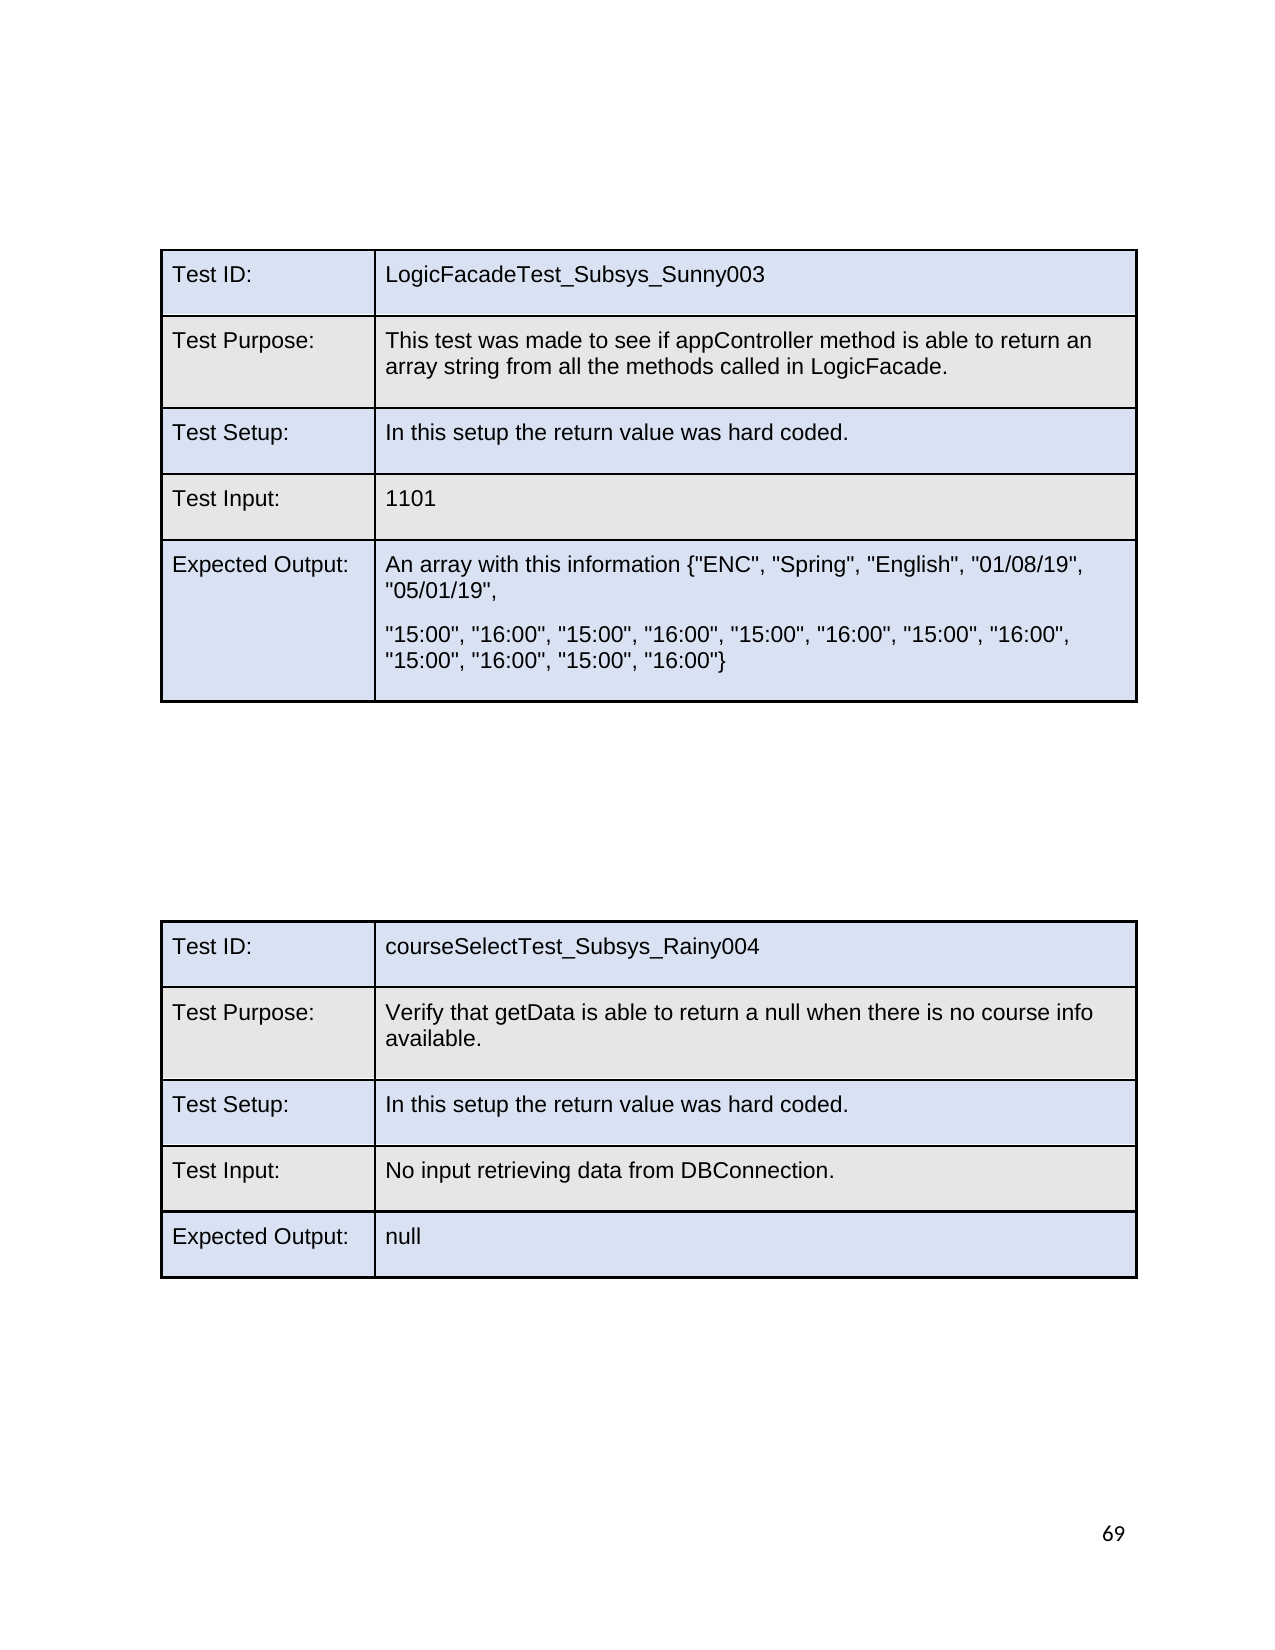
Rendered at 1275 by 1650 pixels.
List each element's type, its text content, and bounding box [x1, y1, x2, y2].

table_cell Test Input: [163, 475, 374, 539]
table_cell Test Input: [163, 1147, 374, 1210]
table_cell Test Setup: [163, 1081, 374, 1144]
table_cell Expected Output: [163, 1213, 374, 1276]
table_header Test ID: [163, 251, 374, 314]
table_cell Verify that getData is able to return a null when there is no course info available. [376, 988, 1135, 1078]
table_header LogicFacadeTest_Subsys_Sunny003 [376, 251, 1135, 314]
table_cell This test was made to see if appController method is able to return an array string from all the methods called in LogicFacade. [376, 317, 1135, 407]
table_cell In this setup the return value was hard coded. [376, 409, 1135, 473]
table_cell Expected Output: [163, 541, 374, 700]
table_cell In this setup the return value was hard coded. [376, 1081, 1135, 1144]
table_cell Test Purpose: [163, 988, 374, 1078]
table_cell Test Purpose: [163, 317, 374, 407]
table_header Test ID: [163, 923, 374, 986]
table_cell No input retrieving data from DBConnection. [376, 1147, 1135, 1210]
table_header courseSelectTest_Subsys_Rainy004 [376, 923, 1135, 986]
table_cell 1101 [376, 475, 1135, 539]
table_cell Test Setup: [163, 409, 374, 473]
table_cell An array with this information {"ENC", "Spring", "English", "01/08/19", "05/01/19", "15:00", "16:00", "15:00", "16:00", "15:00", "16:00", "15:00", "16:00", "15:00", "16:00", "15:00", "16:00"} [376, 541, 1135, 700]
table_cell null [376, 1213, 1135, 1276]
